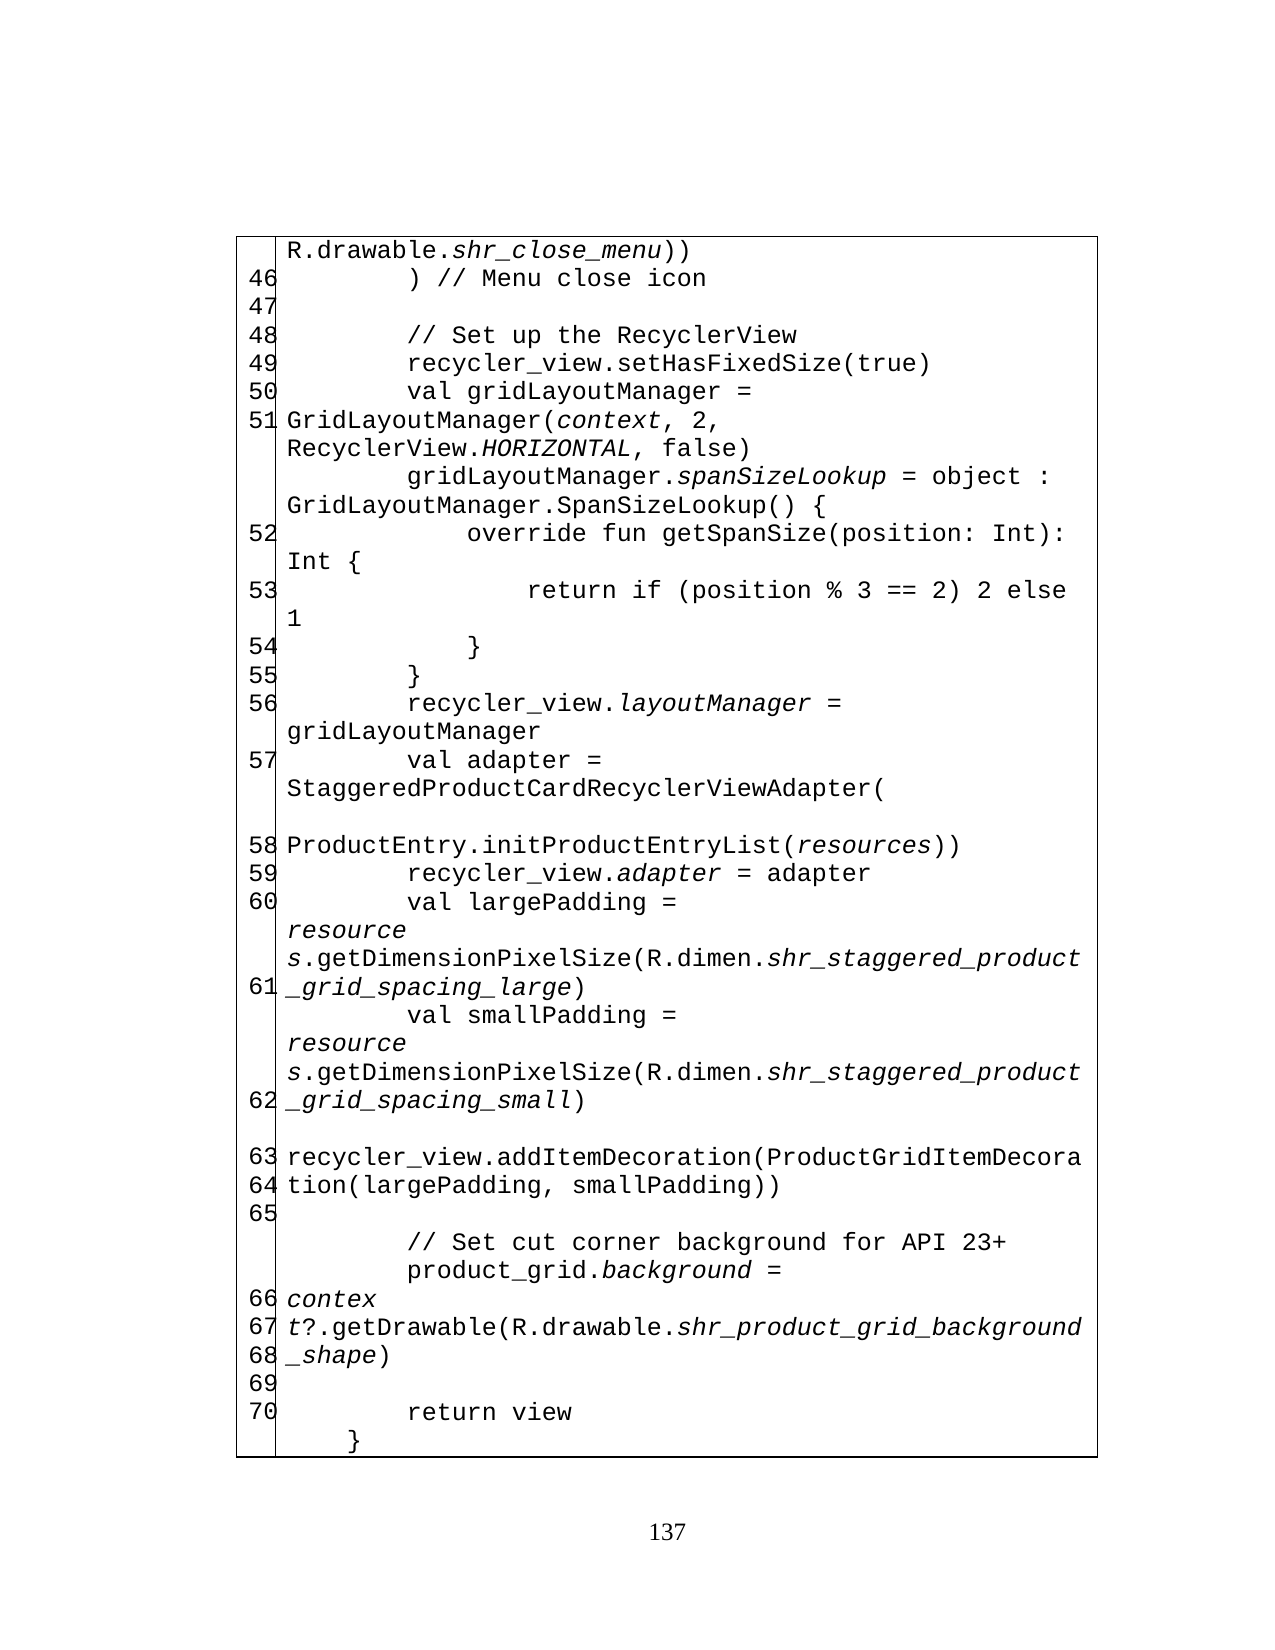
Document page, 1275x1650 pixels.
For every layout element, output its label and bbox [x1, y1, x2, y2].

table_header [276, 237, 1097, 1456]
table_header [237, 237, 275, 1456]
